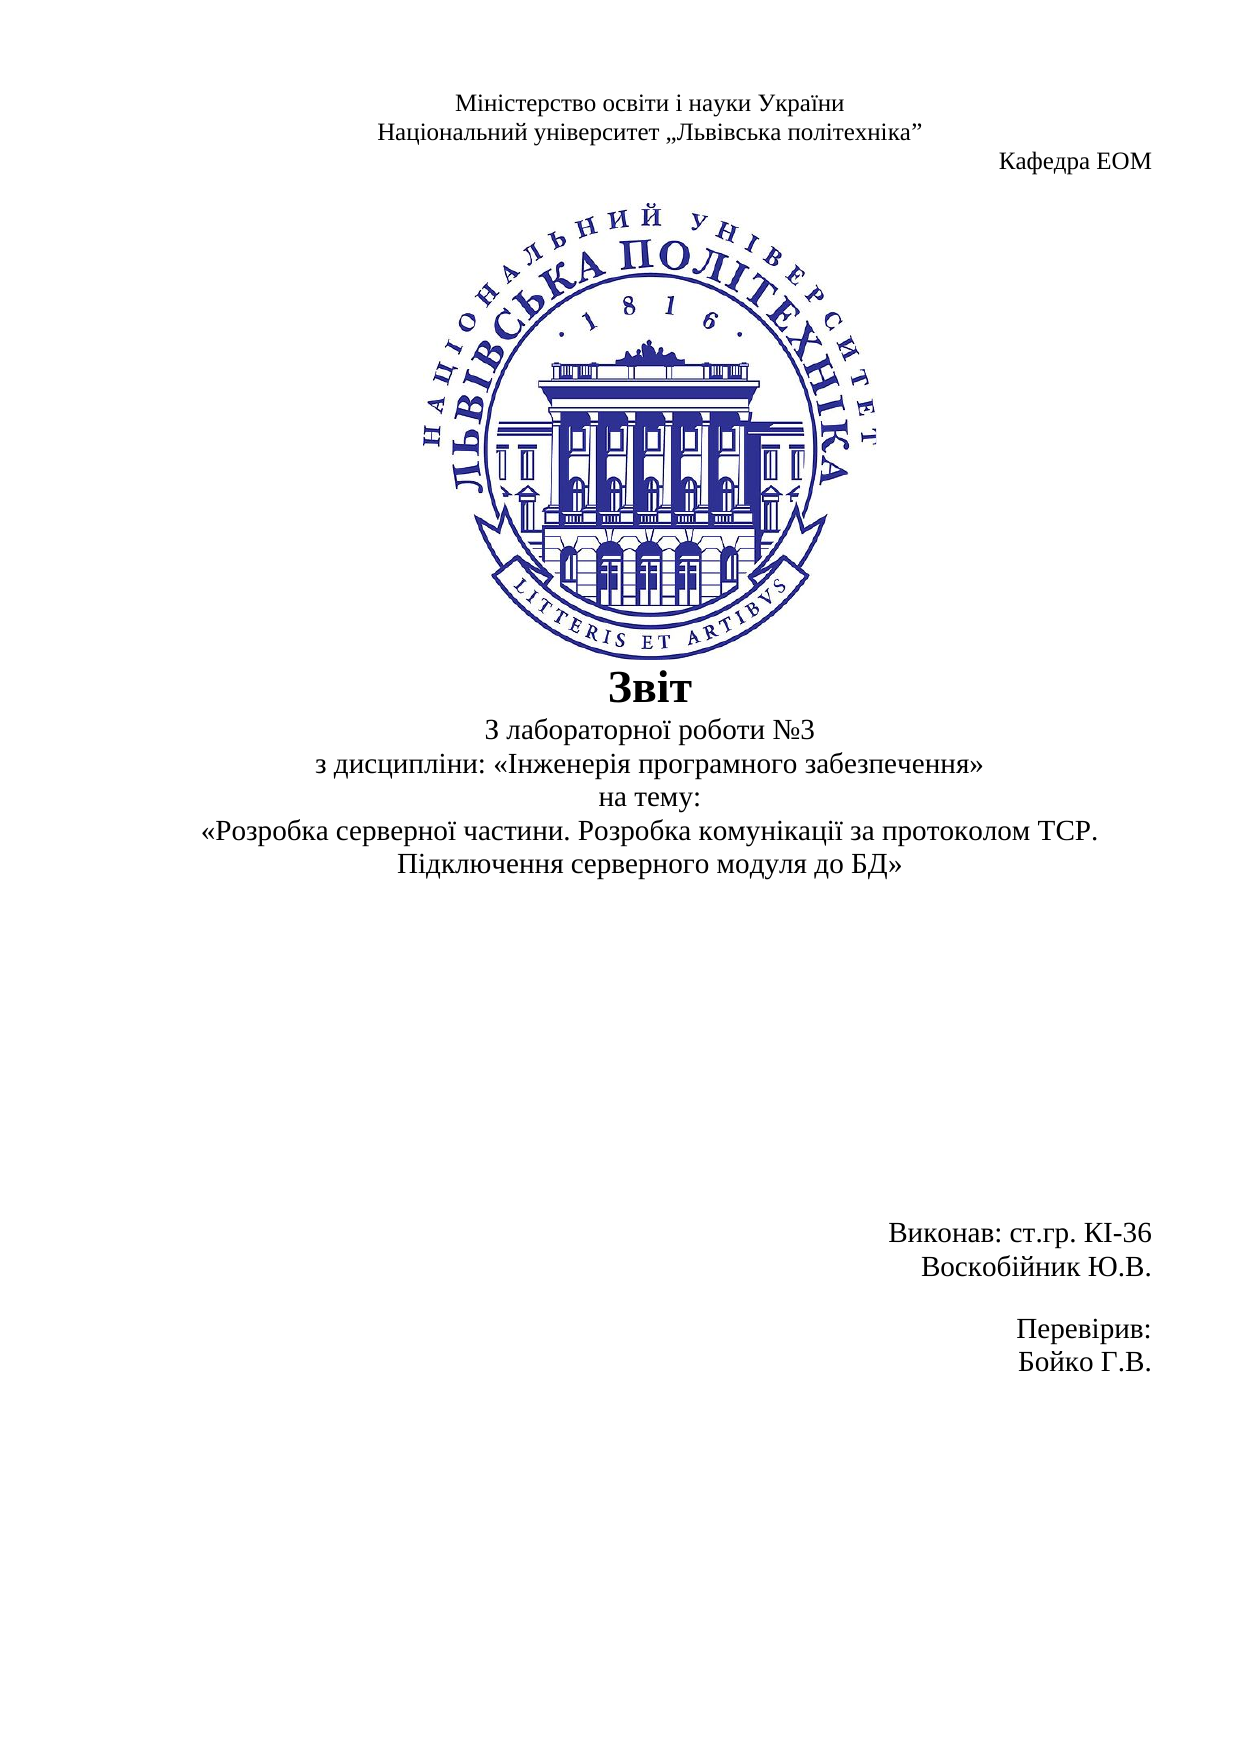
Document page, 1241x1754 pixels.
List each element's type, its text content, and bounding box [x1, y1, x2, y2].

picture [423, 203, 877, 660]
text Перевірив: [148, 1311, 1152, 1344]
text Національний університет „Львівська політехніка” [148, 117, 1152, 146]
text З лабораторної роботи №3 [148, 712, 1152, 746]
text Міністерство освіти і науки України [148, 88, 1152, 117]
text Бойко Г.В. [148, 1344, 1152, 1378]
text Кафедра ЕОМ [148, 146, 1152, 175]
text з дисципліни: «Інженерія програмного забезпечення» [148, 746, 1152, 779]
text Звіт [148, 660, 1152, 712]
text Воскобійник Ю.В. [148, 1249, 1152, 1283]
text на тему: [148, 779, 1152, 813]
text Виконав: ст.гр. КІ-36 [148, 1216, 1152, 1249]
text «Розробка серверної частини. Розробка комунікації за протоколом TCP. Підключення серверного модуля до БД» [148, 813, 1152, 880]
